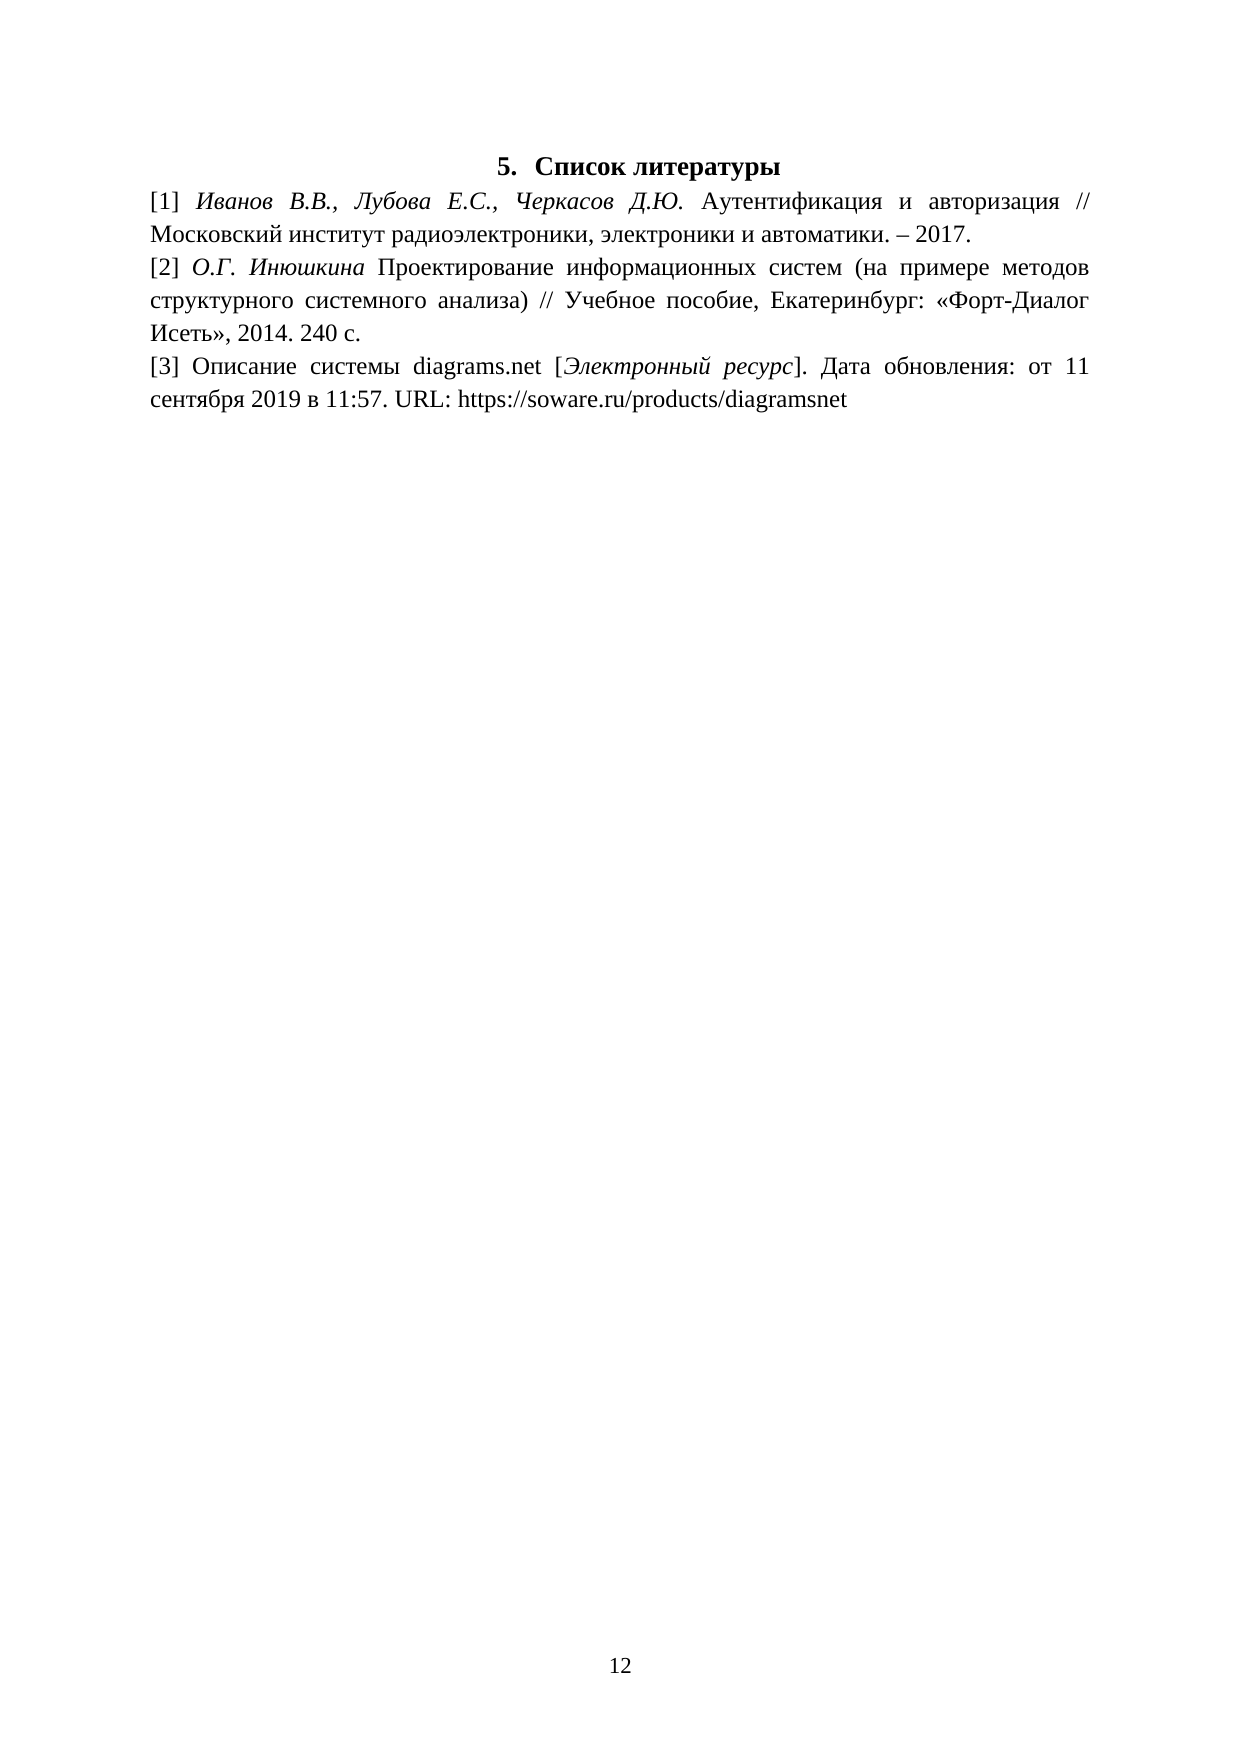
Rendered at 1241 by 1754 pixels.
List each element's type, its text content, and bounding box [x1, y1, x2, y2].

list Список литературы [187, 150, 1090, 181]
text [2] О.Г. Инюшкина Проектирование информационных систем (на примере методов структурного системного анализа) // Учебное пособие, Екатеринбург: «Форт-Диалог Исеть», 2014. 240 с. [150, 252, 1090, 347]
text [1] Иванов В.В., Лубова Е.С., Черкасов Д.Ю. Аутентификация и авторизация // Московский институт радиоэлектроники, электроники и автоматики. – 2017. [150, 186, 1090, 247]
text [3] Описание системы diagrams.net [Электронный ресурс]. Дата обновления: от 11 сентября 2019 в 11:57. URL: https://soware.ru/products/diagramsnet [150, 351, 1090, 413]
